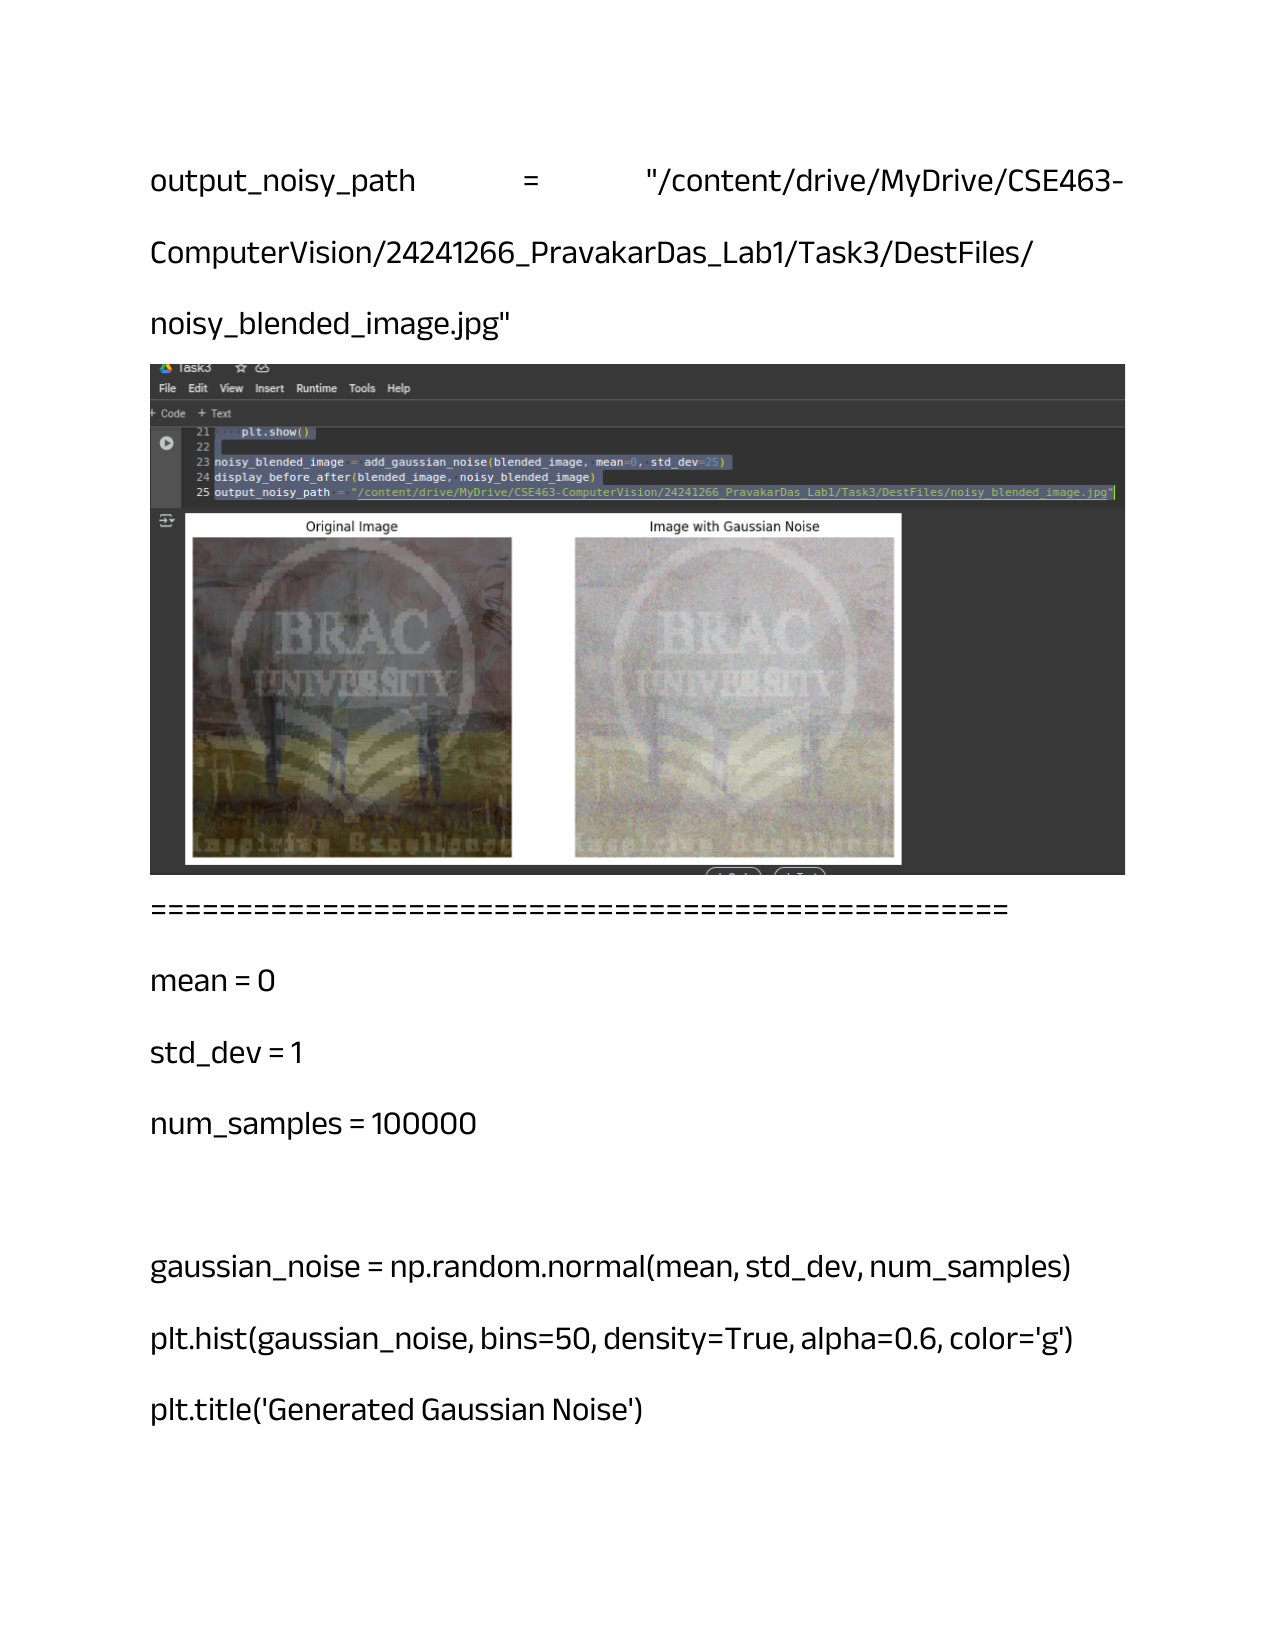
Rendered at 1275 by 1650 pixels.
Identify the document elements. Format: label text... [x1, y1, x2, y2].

text ================================================== [150, 879, 1125, 941]
text output_noisy_path = "/content/drive/MyDrive/CSE463-ComputerVision/24241266_PravakarDas_Lab1/Task3/DestFiles/noisy_blended_image.jpg" [150, 150, 1125, 355]
text std_dev = 1 [150, 1022, 1125, 1084]
text gaussian_noise = np.random.normal(mean, std_dev, num_samples) [150, 1236, 1125, 1298]
text num_samples = 100000 [150, 1093, 1125, 1155]
text plt.hist(gaussian_noise, bins=50, density=True, alpha=0.6, color='g') [150, 1307, 1125, 1369]
text plt.title('Generated Gaussian Noise') [150, 1379, 1125, 1441]
picture [150, 364, 1125, 875]
text mean = 0 [150, 950, 1125, 1012]
